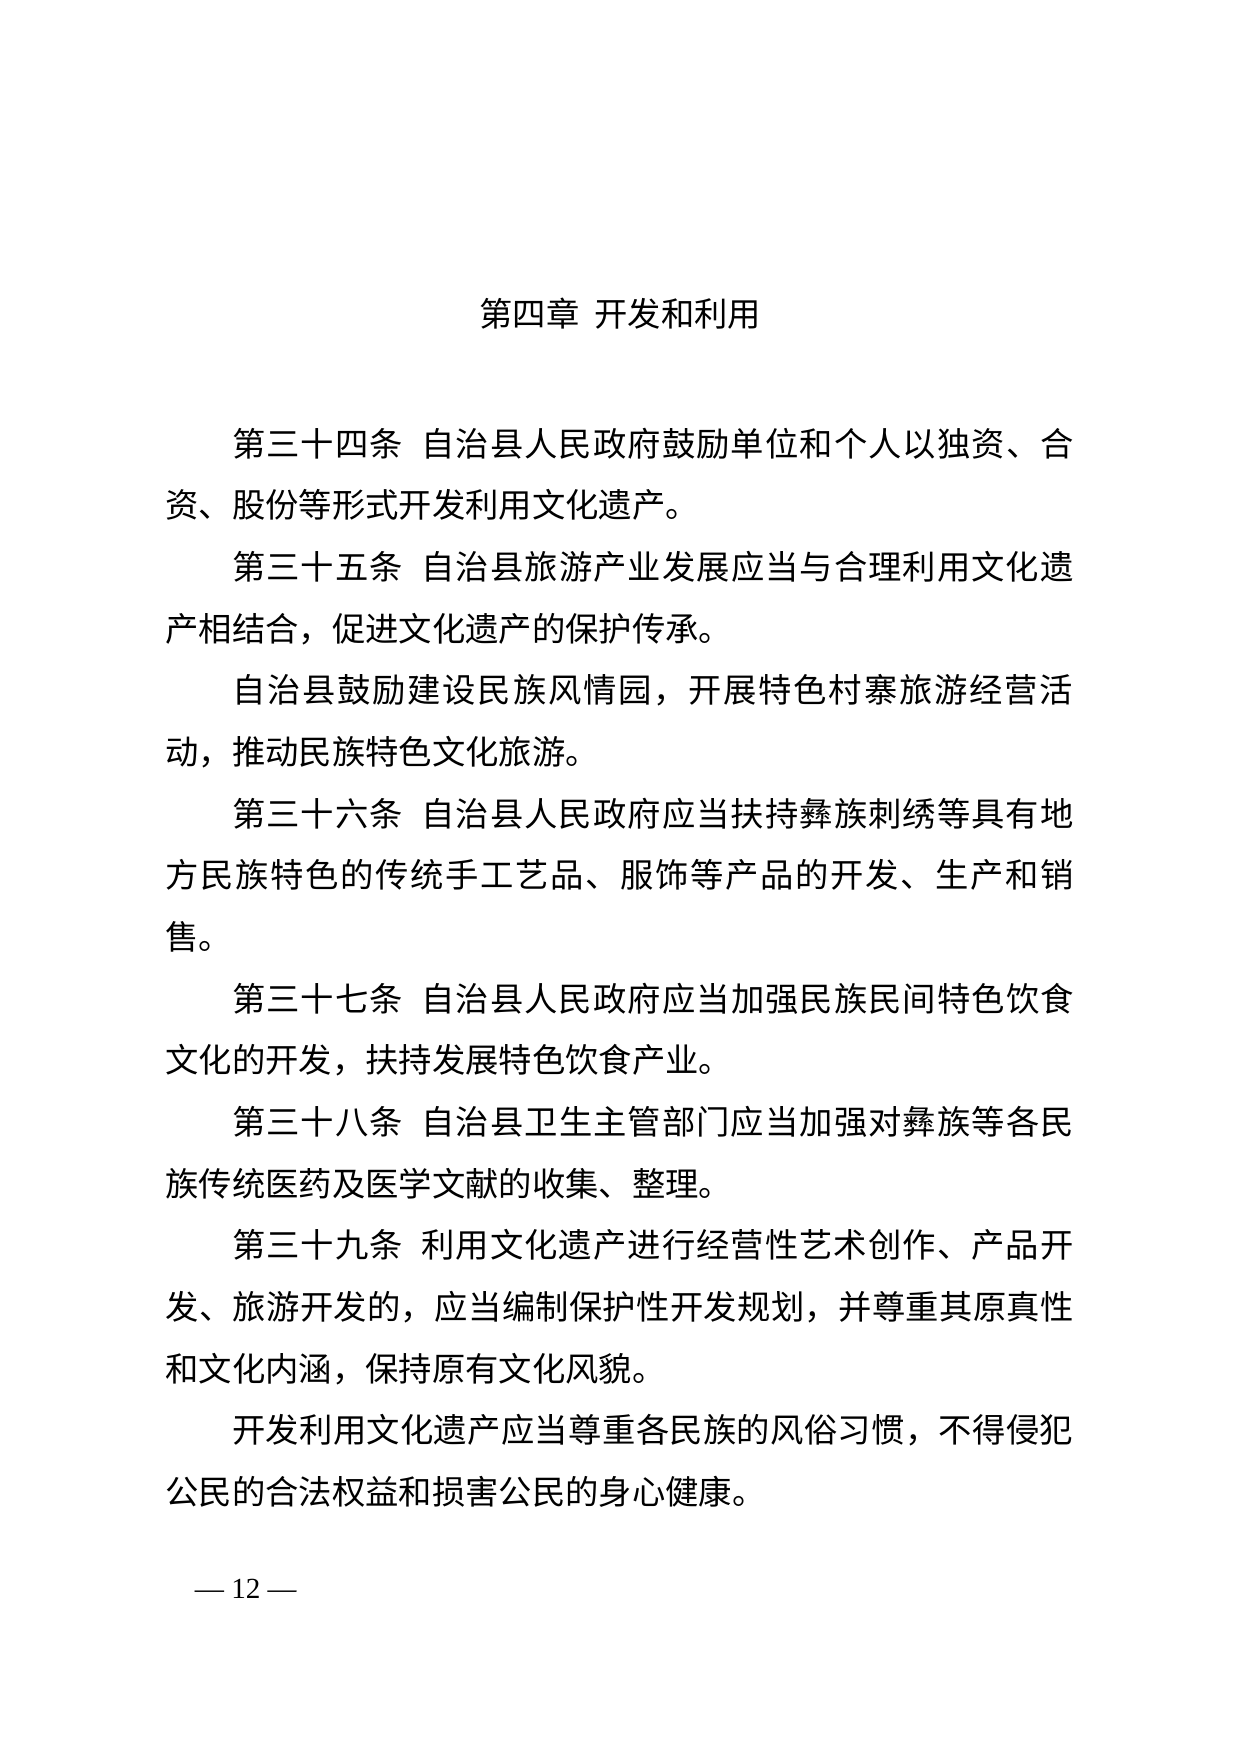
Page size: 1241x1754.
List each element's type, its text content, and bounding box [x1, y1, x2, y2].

text 自治县鼓励建设民族风情园，开展特色村寨旅游经营活动，推动民族特色文化旅游。 [165, 654, 1075, 777]
text 第四章 开发和利用 [165, 279, 1075, 345]
text 第三十五条 自治县旅游产业发展应当与合理利用文化遗产相结合，促进文化遗产的保护传承。 [165, 530, 1075, 654]
text 第三十八条 自治县卫生主管部门应当加强对彝族等各民族传统医药及医学文献的收集、整理。 [165, 1085, 1075, 1209]
text 第三十六条 自治县人民政府应当扶持彝族刺绣等具有地方民族特色的传统手工艺品、服饰等产品的开发、生产和销售。 [165, 777, 1075, 962]
text 第三十四条 自治县人民政府鼓励单位和个人以独资、合资、股份等形式开发利用文化遗产。 [165, 407, 1075, 530]
text 开发利用文化遗产应当尊重各民族的风俗习惯，不得侵犯公民的合法权益和损害公民的身心健康。 [165, 1394, 1075, 1517]
text 第三十九条 利用文化遗产进行经营性艺术创作、产品开发、旅游开发的，应当编制保护性开发规划，并尊重其原真性和文化内涵，保持原有文化风貌。 [165, 1209, 1075, 1394]
text 第三十七条 自治县人民政府应当加强民族民间特色饮食文化的开发，扶持发展特色饮食产业。 [165, 962, 1075, 1085]
